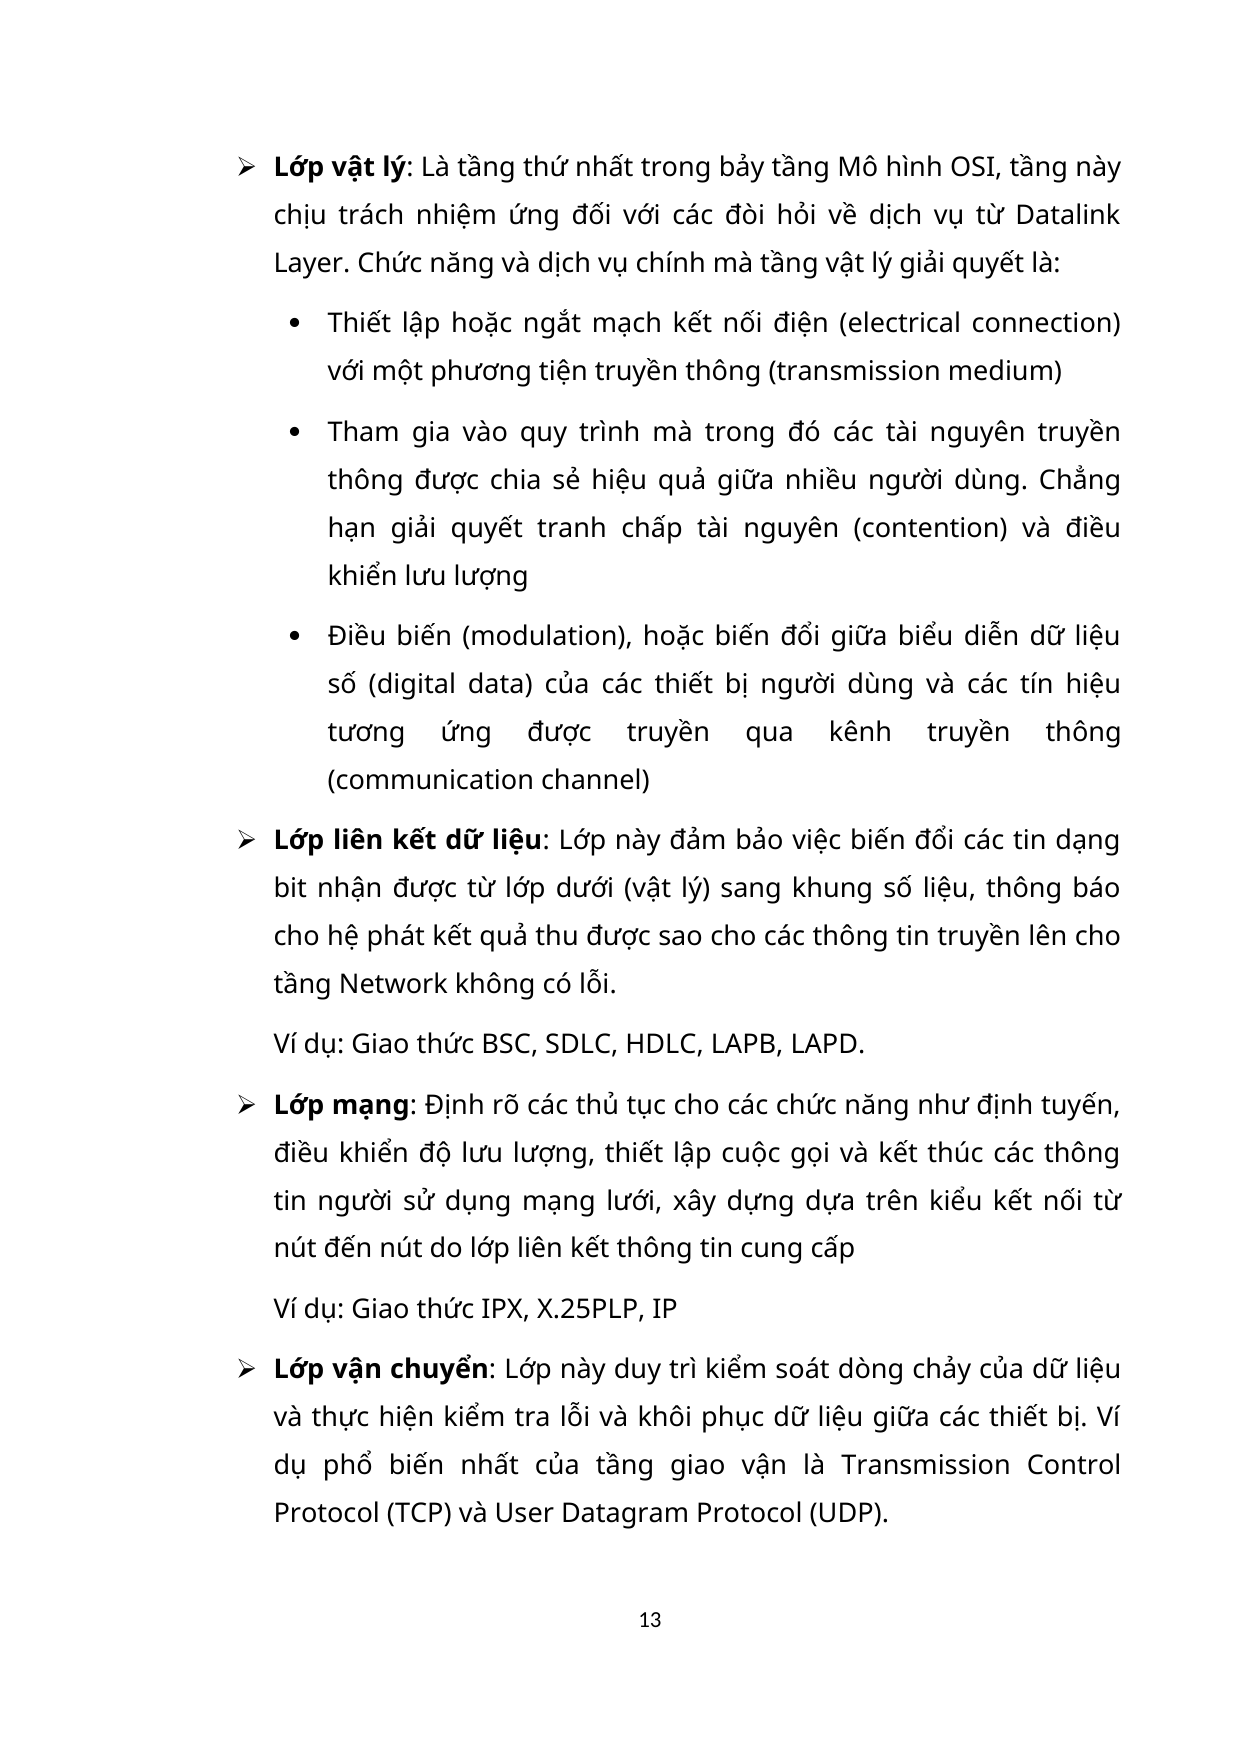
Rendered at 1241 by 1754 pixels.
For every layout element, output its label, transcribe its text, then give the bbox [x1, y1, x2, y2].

list Lớp liên kết dữ liệu: Lớp này đảm bảo việc biến đổi các tin dạng bit nhận được từ lớp dưới (vật lý) sang khung số liệu, thông báo cho hệ phát kết quả thu được sao cho các thông tin truyền lên cho tầng Network không có lỗi. [236, 821, 1122, 1001]
text Ví dụ: Giao thức BSC, SDLC, HDLC, LAPB, LAPD. [273, 1025, 1122, 1062]
list Tham gia vào quy trình mà trong đó các tài nguyên truyền thông được chia sẻ hiệu quả giữa nhiều người dùng. Chẳng hạn giải quyết tranh chấp tài nguyên (contention) và điều khiển lưu lượng [290, 412, 1122, 593]
list Lớp vật lý: Là tầng thứ nhất trong bảy tầng Mô hình OSI, tầng này chịu trách nhiệm ứng đối với các đòi hỏi về dịch vụ từ Datalink Layer. Chức năng và dịch vụ chính mà tầng vật lý giải quyết là: [236, 148, 1122, 280]
list Thiết lập hoặc ngắt mạch kết nối điện (electrical connection) với một phương tiện truyền thông (transmission medium) [290, 304, 1122, 389]
list Lớp vận chuyển: Lớp này duy trì kiểm soát dòng chảy của dữ liệu và thực hiện kiểm tra lỗi và khôi phục dữ liệu giữa các thiết bị. Ví dụ phổ biến nhất của tầng giao vận là Transmission Control Protocol (TCP) và User Datagram Protocol (UDP). [236, 1350, 1122, 1530]
text Ví dụ: Giao thức IPX, X.25PLP, IP [273, 1289, 1122, 1326]
list Điều biến (modulation), hoặc biến đổi giữa biểu diễn dữ liệu số (digital data) của các thiết bị người dùng và các tín hiệu tương ứng được truyền qua kênh truyền thông (communication channel) [290, 616, 1122, 797]
list Lớp mạng: Định rõ các thủ tục cho các chức năng như định tuyến, điều khiển độ lưu lượng, thiết lập cuộc gọi và kết thúc các thông tin người sử dụng mạng lưới, xây dựng dựa trên kiểu kết nối từ nút đến nút do lớp liên kết thông tin cung cấp [236, 1085, 1122, 1266]
